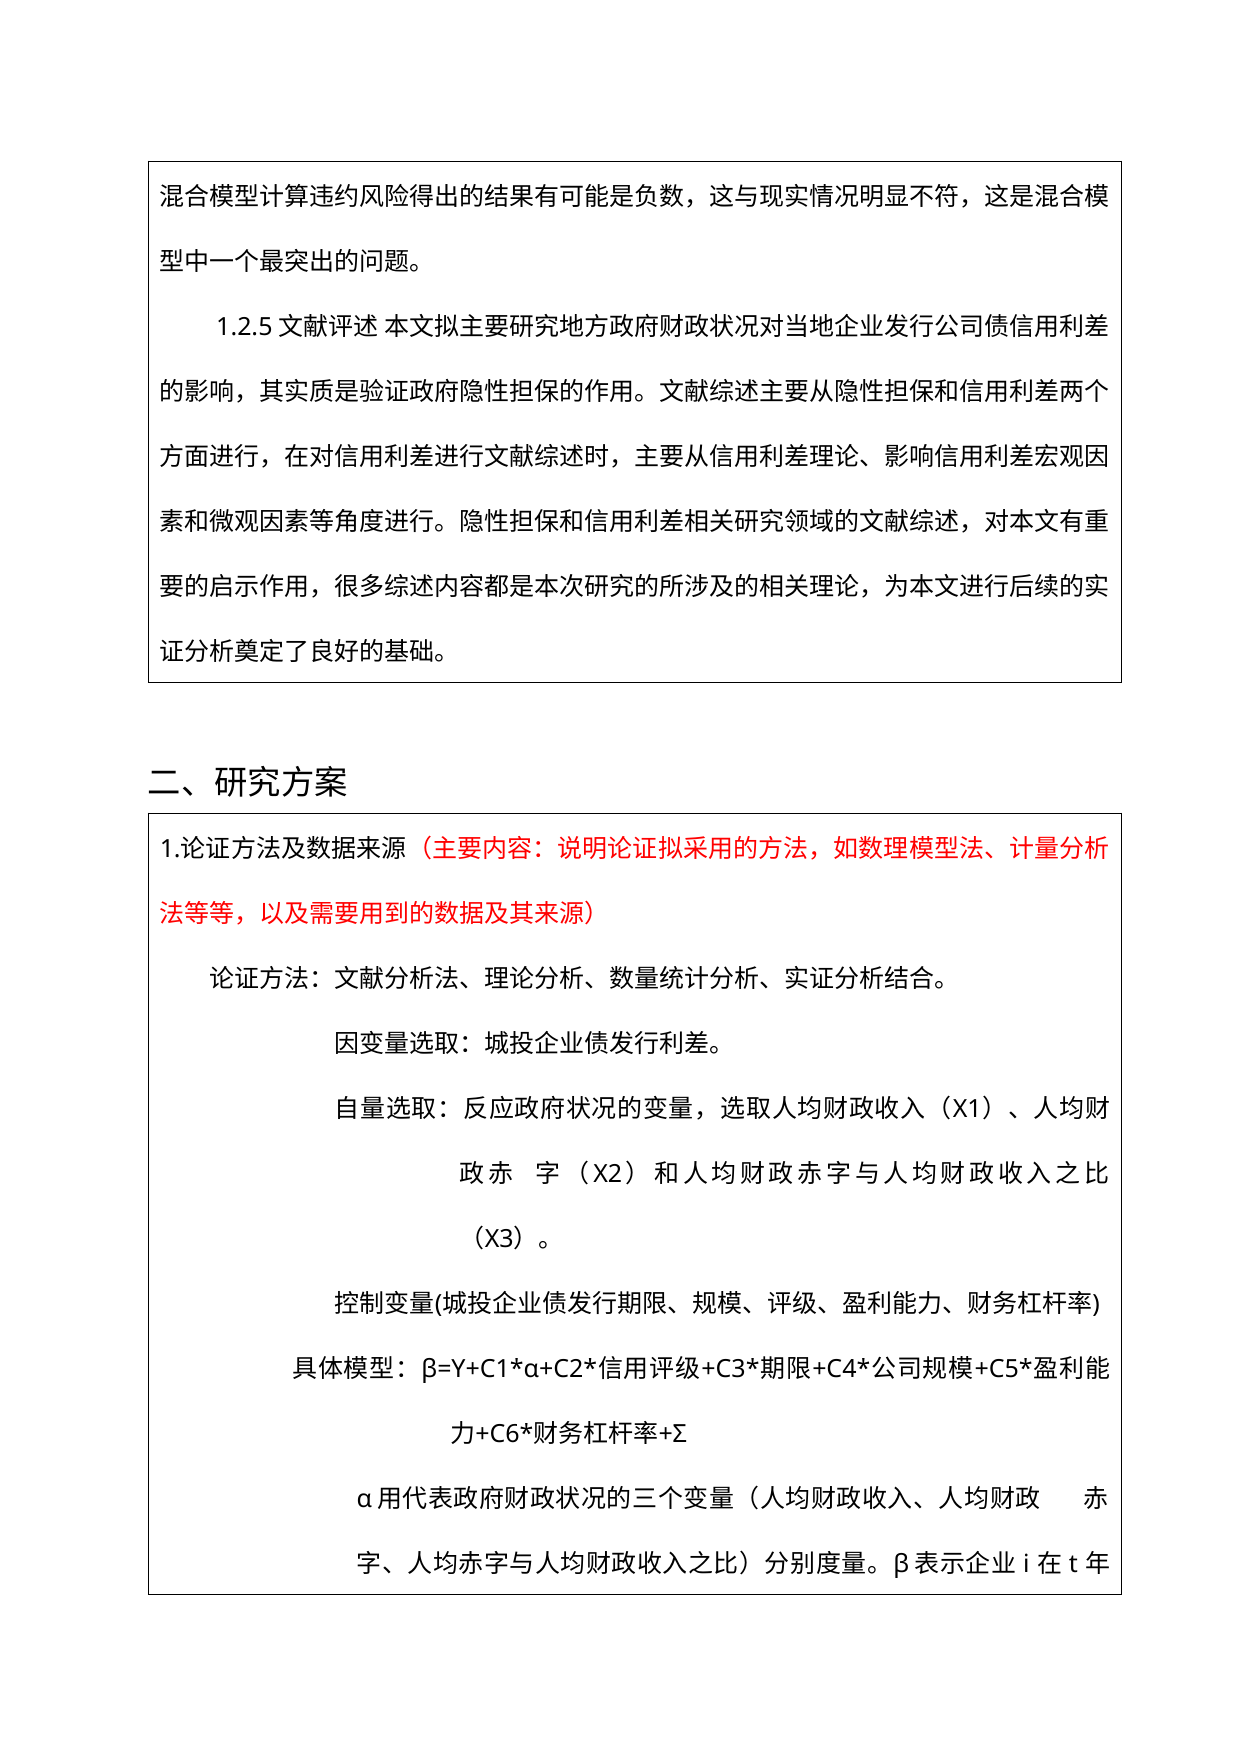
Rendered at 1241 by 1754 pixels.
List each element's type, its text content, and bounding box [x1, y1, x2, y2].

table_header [149, 162, 1121, 682]
text 二、研究方案 [148, 748, 1122, 813]
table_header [149, 814, 1121, 1594]
